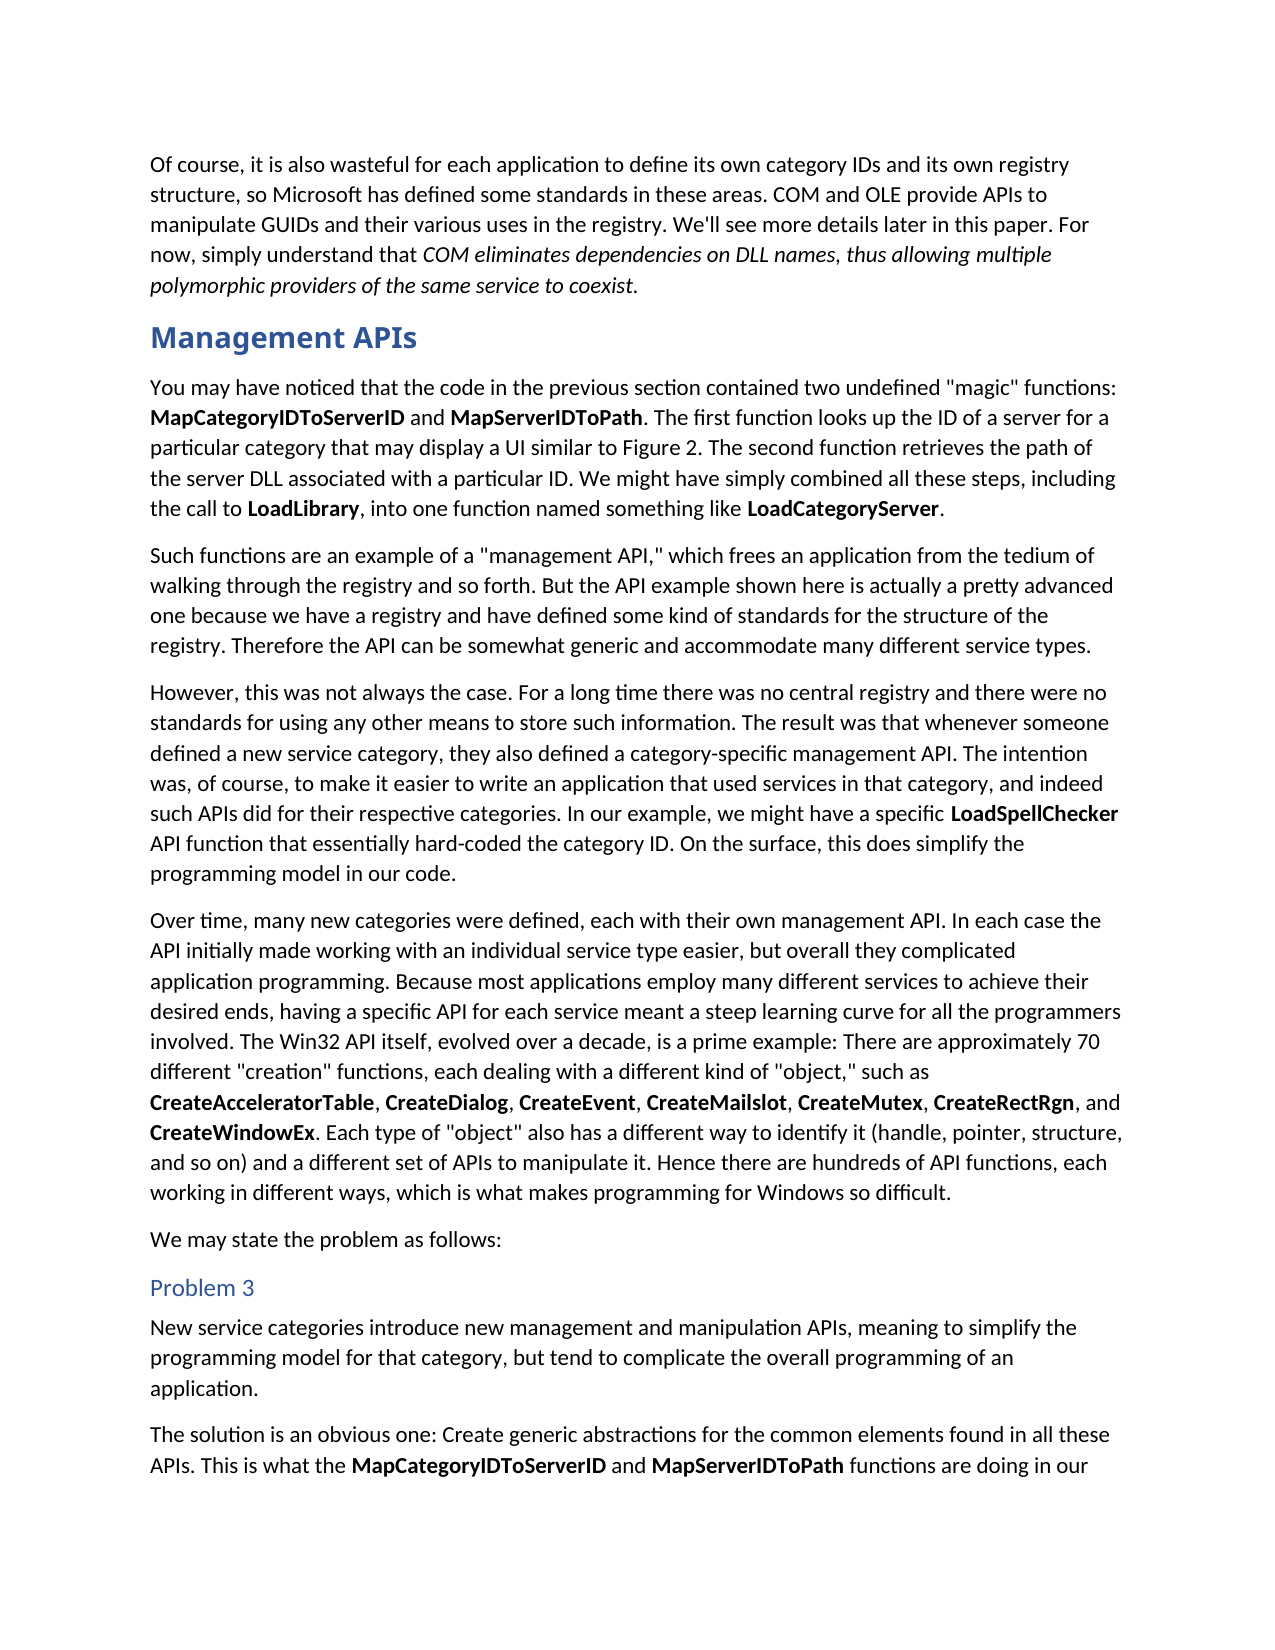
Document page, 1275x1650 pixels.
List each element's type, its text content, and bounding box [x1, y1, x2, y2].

text We may state the problem as follows: [150, 1225, 1125, 1253]
text New service categories introduce new management and manipulation APIs, meaning to simplify the programming model for that category, but tend to complicate the overall programming of an application. [150, 1313, 1125, 1402]
text However, this was not always the case. For a long time there was no central registry and there were no standards for using any other means to store such information. The result was that whenever someone defined a new service category, they also defined a category-specific management API. The intention was, of course, to make it easier to write an application that used services in that category, and indeed such APIs did for their respective categories. In our example, we might have a specific LoadSpellChecker API function that essentially hard-coded the category ID. On the surface, this does simplify the programming model in our code. [150, 678, 1125, 887]
text Such functions are an example of a "management API," which frees an application from the tedium of walking through the registry and so forth. But the API example shown here is actually a pretty advanced one because we have a registry and have defined some kind of standards for the structure of the registry. Therefore the API can be somewhat generic and accommodate many different service types. [150, 541, 1125, 659]
subtitle Problem 3 [150, 1272, 1125, 1302]
text Over time, many new categories were defined, each with their own management API. In each case the API initially made working with an individual service type easier, but overall they complicated application programming. Because most applications employ many different services to achieve their desired ends, having a specific API for each service meant a steep learning curve for all the programmers involved. The Win32 API itself, evolved over a decade, is a prime example: There are approximately 70 different "creation" functions, each dealing with a different kind of "object," such as CreateAcceleratorTable, CreateDialog, CreateEvent, CreateMailslot, CreateMutex, CreateRectRgn, and CreateWindowEx. Each type of "object" also has a different way to identify it (handle, pointer, structure, and so on) and a different set of APIs to manipulate it. Hence there are hundreds of API functions, each working in different ways, which is what makes programming for Windows so difficult. [150, 906, 1125, 1206]
subtitle Management APIs [150, 318, 1125, 357]
text You may have noticed that the code in the previous section contained two undefined "magic" functions: MapCategoryIDToServerID and MapServerIDToPath. The first function looks up the ID of a server for a particular category that may display a UI similar to Figure 2. The second function retrieves the path of the server DLL associated with a particular ID. We might have simply combined all these steps, including the call to LoadLibrary, into one function named something like LoadCategoryServer. [150, 373, 1125, 522]
text Of course, it is also wasteful for each application to define its own category IDs and its own registry structure, so Microsoft has defined some standards in these areas. COM and OLE provide APIs to manipulate GUIDs and their various uses in the registry. We'll see more details later in this paper. For now, simply understand that COM eliminates dependencies on DLL names, thus allowing multiple polymorphic providers of the same service to coexist. [150, 150, 1125, 299]
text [150, 1421, 1125, 1479]
